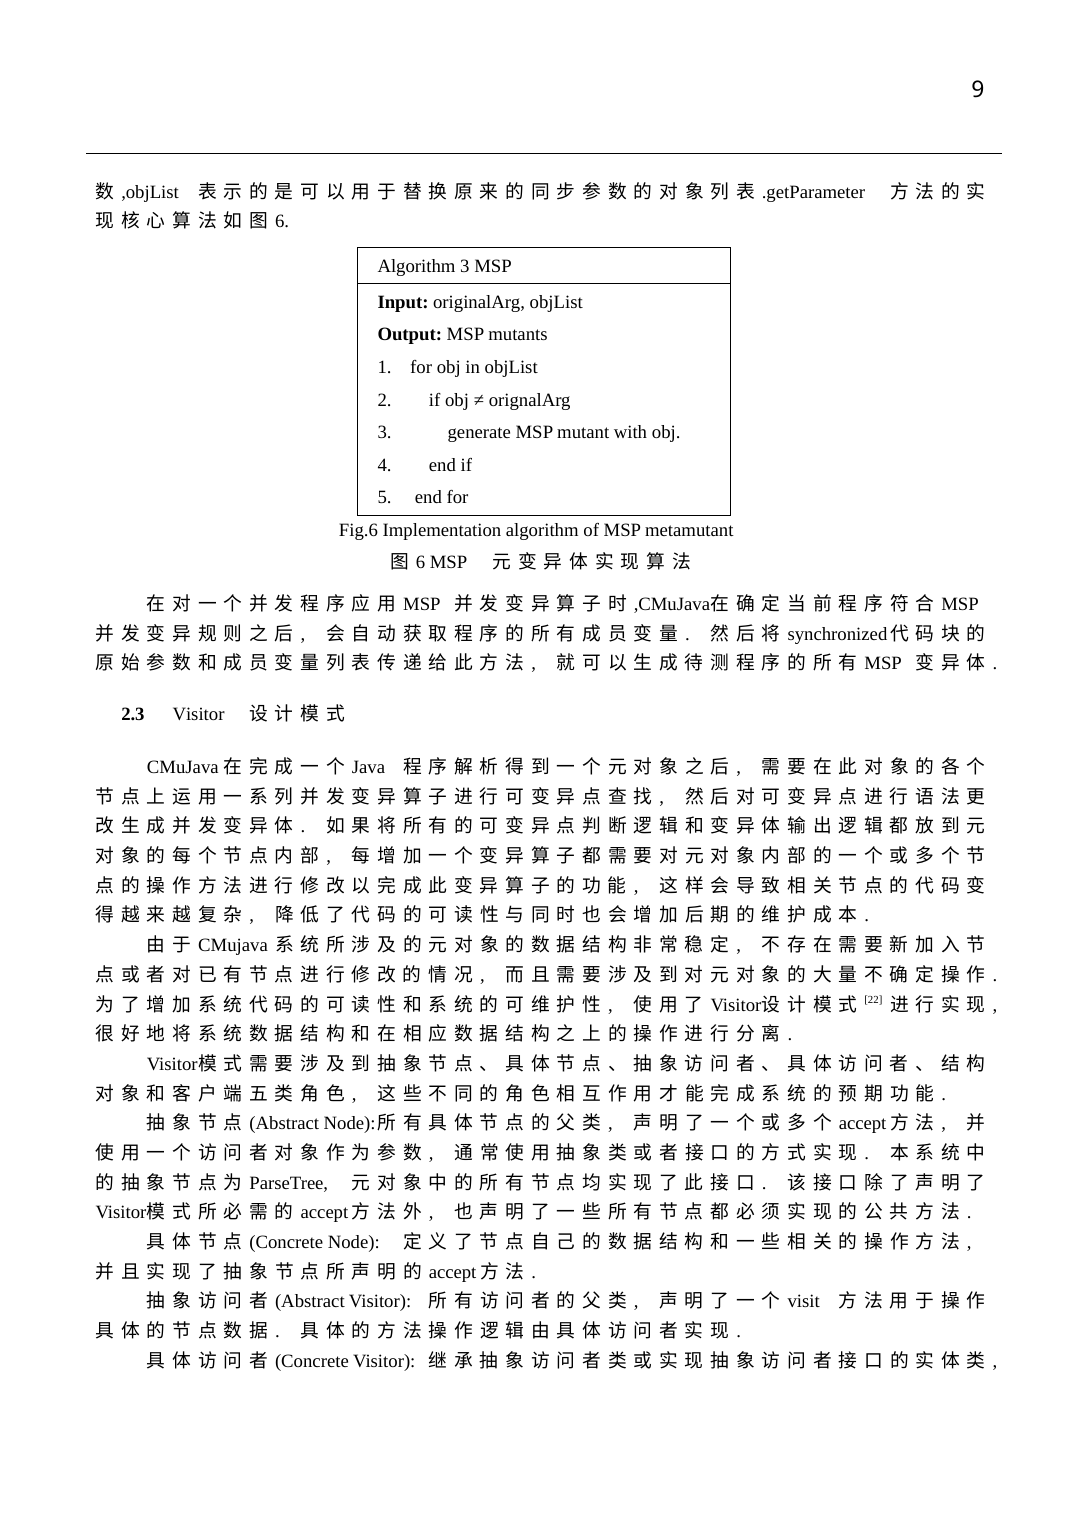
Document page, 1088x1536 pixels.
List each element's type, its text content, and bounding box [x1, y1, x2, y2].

text Fig.6 Implementation algorithm of MSP metamutant [95, 515, 992, 545]
text Visitor模式需要涉及到抽象节点、具体节点、抽象访问者、具体访问者、结构对象和客户端五类角色,这些不同的角色相互作用才能完成系统的预期功能. [95, 1047, 992, 1107]
text 由于CMujava系统所涉及的元对象的数据结构非常稳定,不存在需要新加入节点或者对已有节点进行修改的情况,而且需要涉及到对元对象的大量不确定操作.为了增加系统代码的可读性和系统的可维护性,使用了Visitor设计模式[22]进行实现,很好地将系统数据结构和在相应数据结构之上的操作进行分离. [95, 928, 992, 1047]
text CMuJava在完成一个Java程序解析得到一个元对象之后,需要在此对象的各个节点上运用一系列并发变异算子进行可变异点查找,然后对可变异点进行语法更改生成并发变异体.如果将所有的可变异点判断逻辑和变异体输出逻辑都放到元对象的每个节点内部,每增加一个变异算子都需要对元对象内部的一个或多个节点的操作方法进行修改以完成此变异算子的功能,这样会导致相关节点的代码变得越来越复杂,降低了代码的可读性与同时也会增加后期的维护成本. [95, 750, 992, 928]
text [95, 175, 992, 234]
table_header Algorithm 3 MSP [358, 248, 730, 283]
text 抽象访问者(Abstract Visitor):所有访问者的父类,声明了一个visit方法用于操作具体的节点数据.具体的方法操作逻辑由具体访问者实现. [95, 1285, 992, 1344]
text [95, 1344, 992, 1374]
text 在对一个并发程序应用MSP并发变异算子时,CMuJava在确定当前程序符合MSP并发变异规则之后,会自动获取程序的所有成员变量.然后将synchronized代码块的原始参数和成员变量列表传递给此方法,就可以生成待测程序的所有MSP变异体. [95, 587, 992, 676]
text 抽象节点(Abstract Node):所有具体节点的父类,声明了一个或多个accept方法,并使用一个访问者对象作为参数,通常使用抽象类或者接口的方式实现.本系统中的抽象节点为ParseTree,元对象中的所有节点均实现了此接口.该接口除了声明了Visitor模式所必需的accept方法外,也声明了一些所有节点都必须实现的公共方法. [95, 1107, 992, 1225]
subtitle Visitor设计模式 [110, 684, 992, 743]
table_cell Input: originalArg, objList Output: MSP mutants 1. for obj in objList 2. if obj ≠ orignalArg 3. generate MSP mutant with obj. 4. end if 5. end for [358, 284, 730, 515]
text 图6 MSP元变异体实现算法 [95, 545, 992, 575]
text 具体节点(Concrete Node):定义了节点自己的数据结构和一些相关的操作方法,并且实现了抽象节点所声明的accept方法. [95, 1225, 992, 1285]
